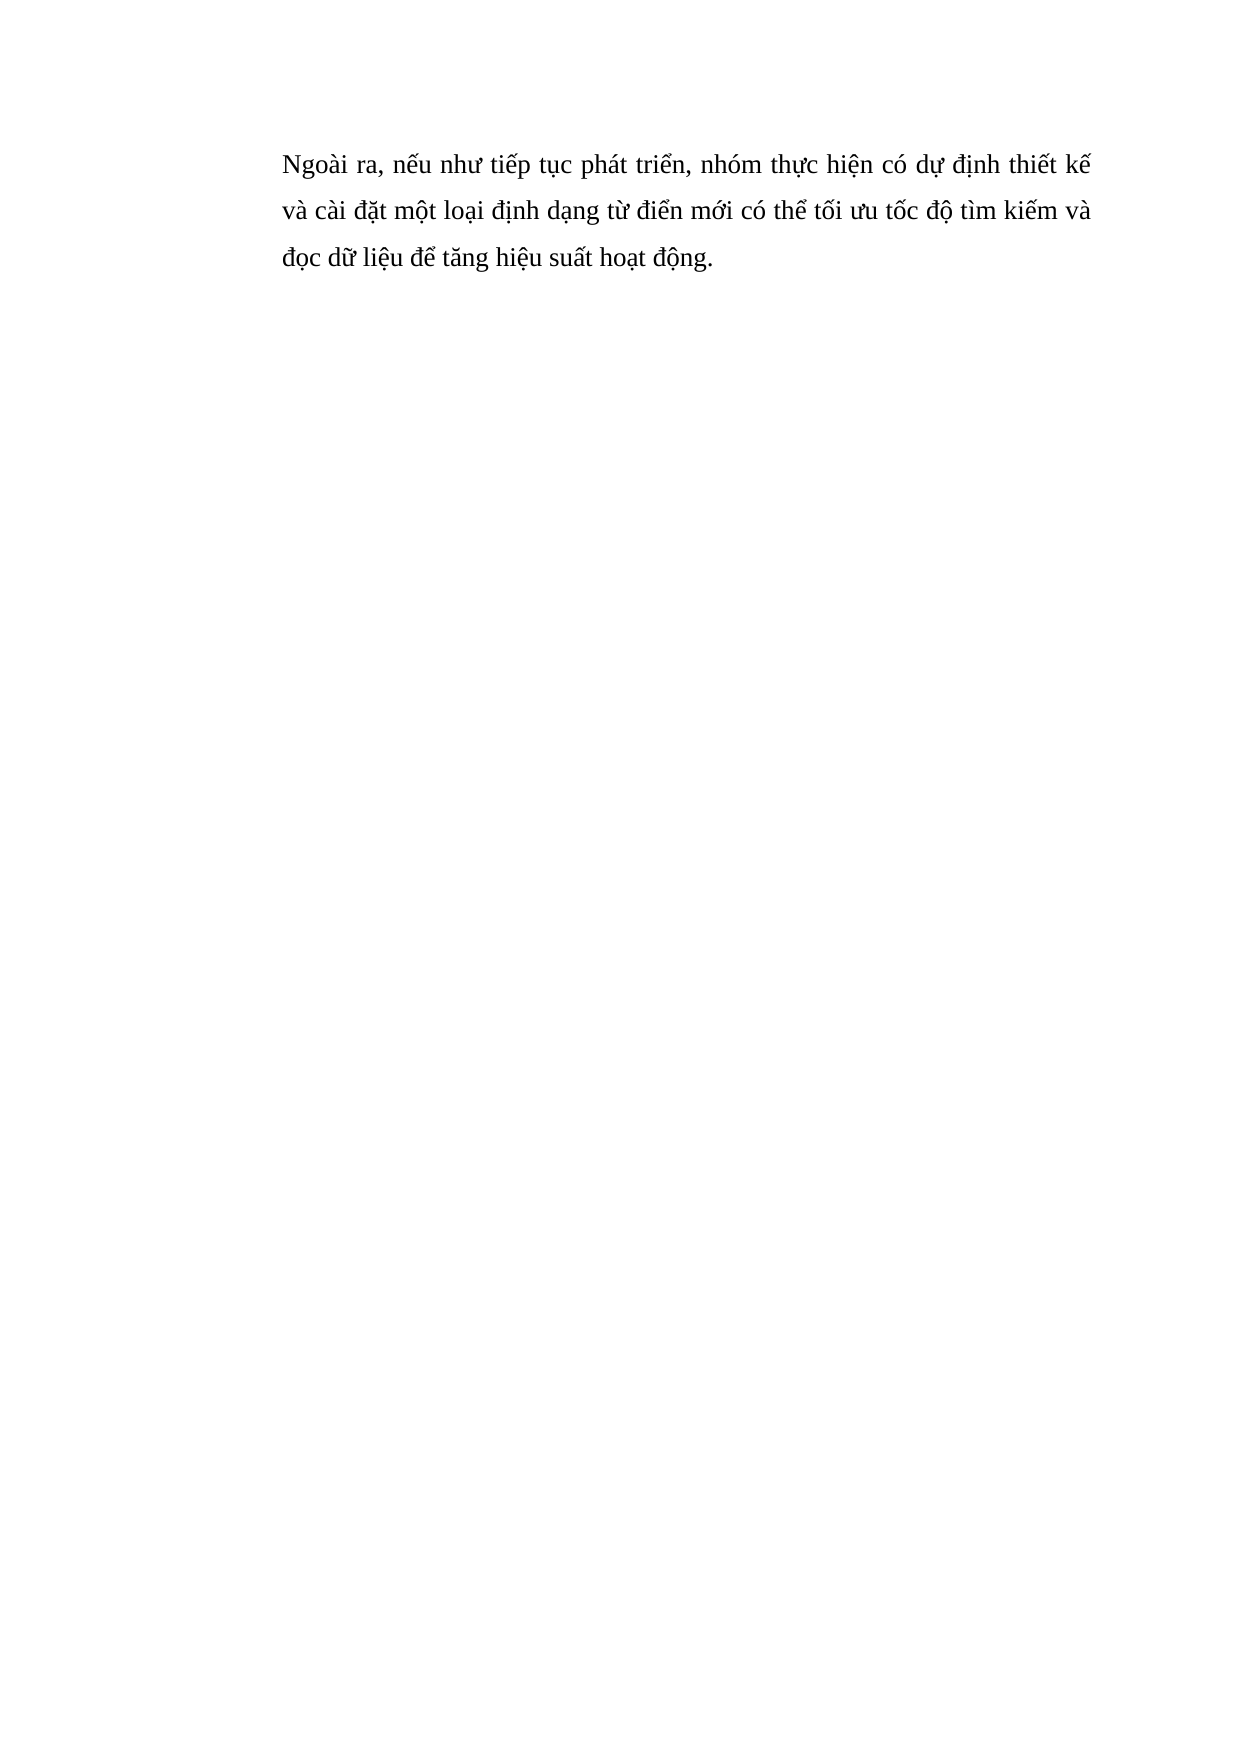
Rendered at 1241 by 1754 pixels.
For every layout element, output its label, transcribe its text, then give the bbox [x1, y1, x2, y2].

text Ngoài ra, nếu như tiếp tục phát triển, nhóm thực hiện có dự định thiết kế và cài đặt một loại định dạng từ điển mới có thể tối ưu tốc độ tìm kiếm và đọc dữ liệu để tăng hiệu suất hoạt động. [282, 148, 1092, 272]
